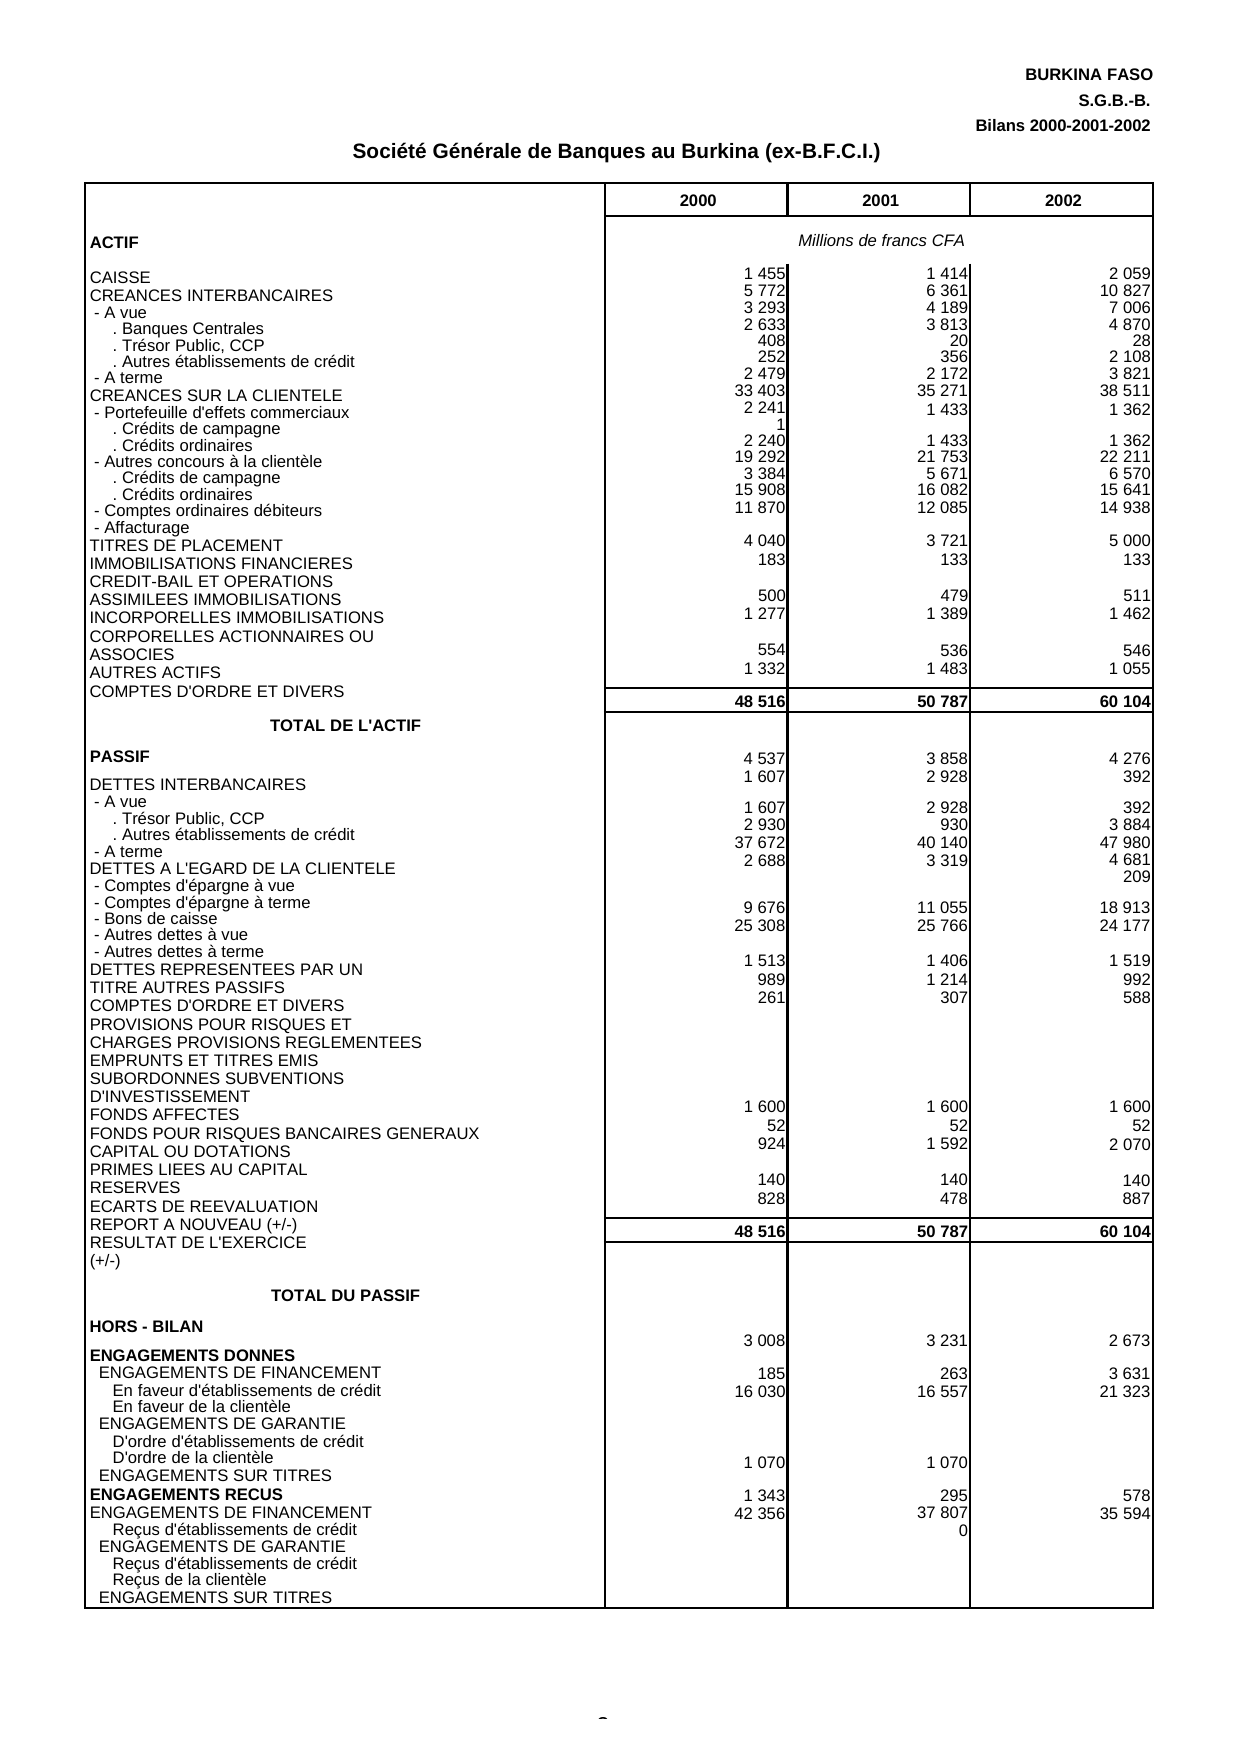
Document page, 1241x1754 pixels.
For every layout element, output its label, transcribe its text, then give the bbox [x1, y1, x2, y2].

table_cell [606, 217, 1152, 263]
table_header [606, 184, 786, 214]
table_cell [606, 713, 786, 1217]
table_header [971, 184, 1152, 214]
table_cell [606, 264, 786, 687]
text Société Générale de Banques au Burkina (ex-B.F.C.I.) [352, 139, 882, 163]
text BURKINA FASO [886, 64, 1153, 83]
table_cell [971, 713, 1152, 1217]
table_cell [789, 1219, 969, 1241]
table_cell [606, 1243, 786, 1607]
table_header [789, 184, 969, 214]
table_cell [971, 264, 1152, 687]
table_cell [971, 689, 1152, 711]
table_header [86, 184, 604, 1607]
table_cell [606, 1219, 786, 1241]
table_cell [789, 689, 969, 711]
text S.G.B.-B. Bilans 2000-2001-2002 [973, 90, 1151, 135]
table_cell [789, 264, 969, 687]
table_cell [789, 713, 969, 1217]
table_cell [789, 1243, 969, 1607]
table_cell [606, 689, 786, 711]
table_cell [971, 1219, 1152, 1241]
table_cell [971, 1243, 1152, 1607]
